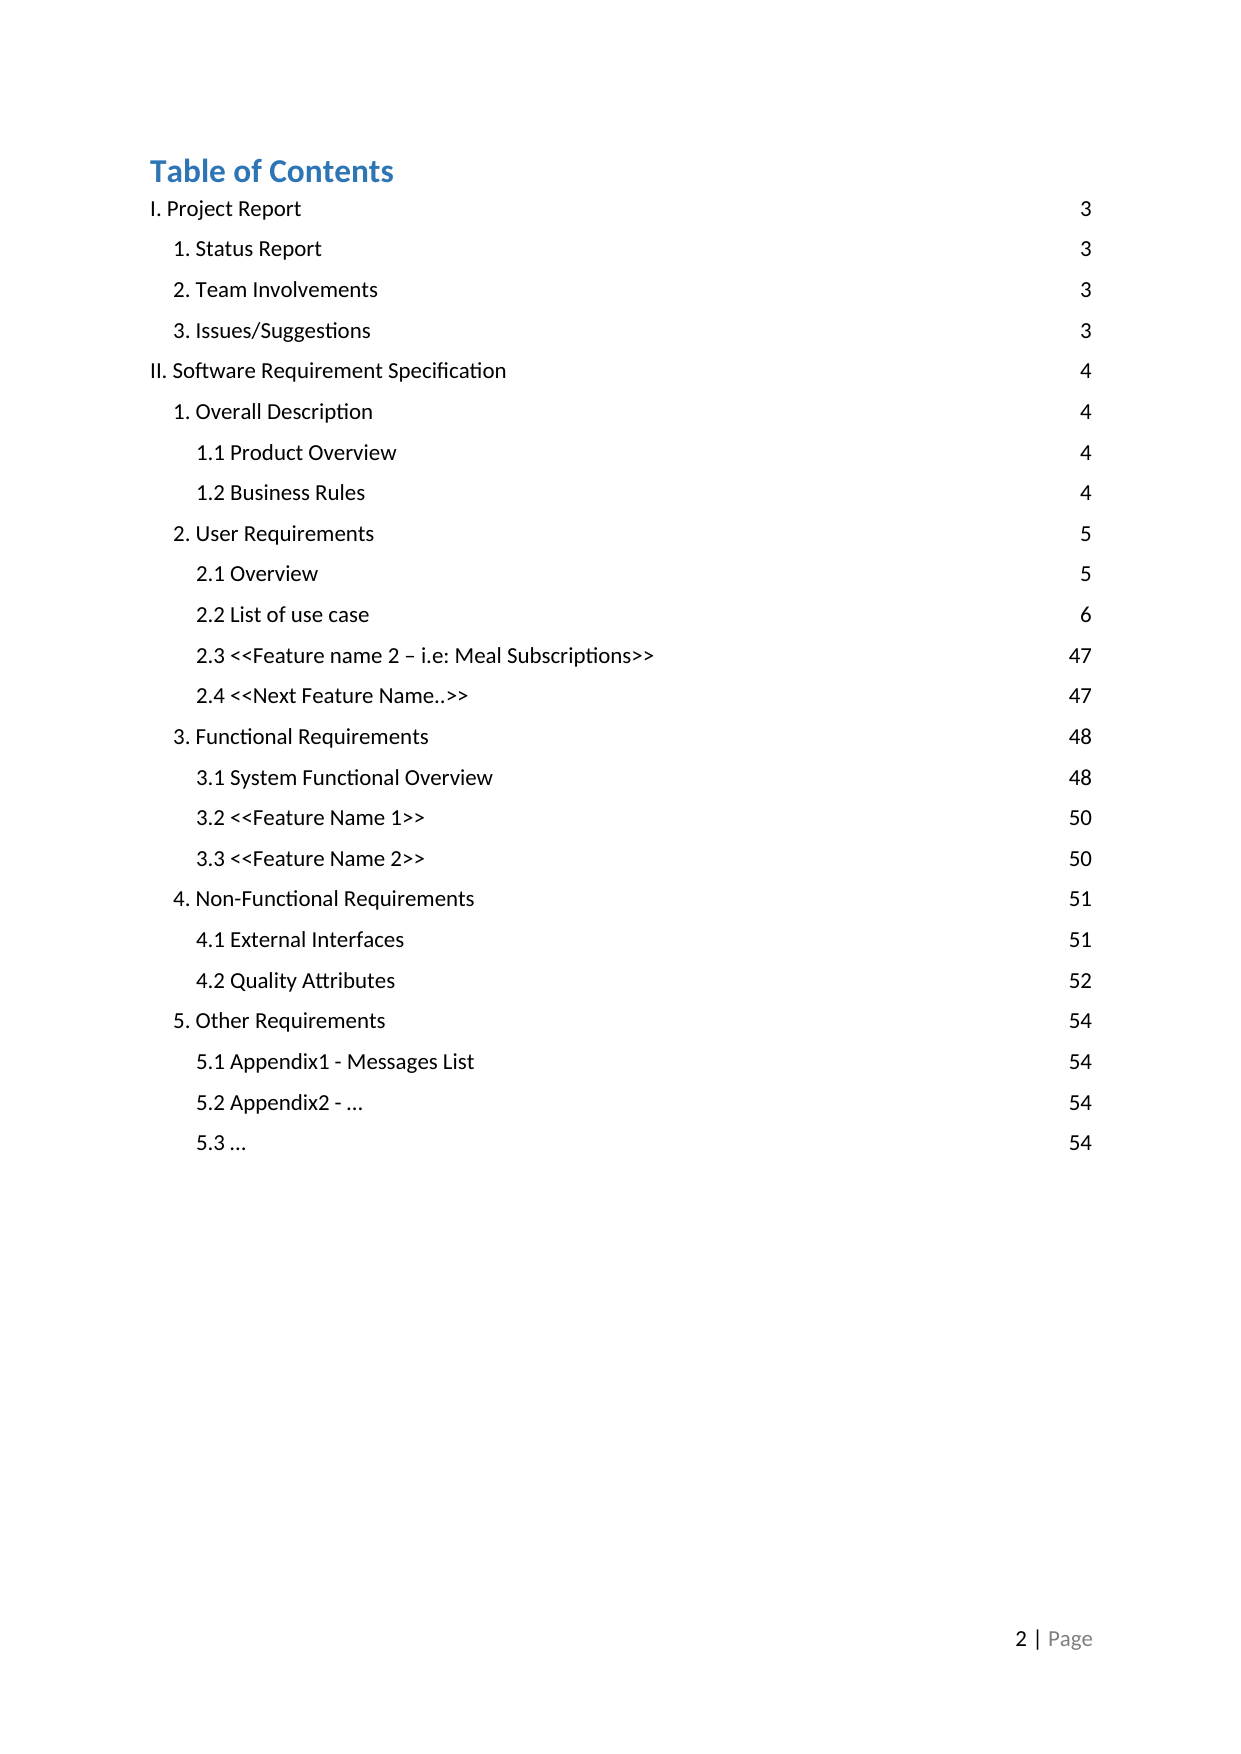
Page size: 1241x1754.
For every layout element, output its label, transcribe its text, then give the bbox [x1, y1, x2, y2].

text Table of Contents [150, 150, 1093, 191]
